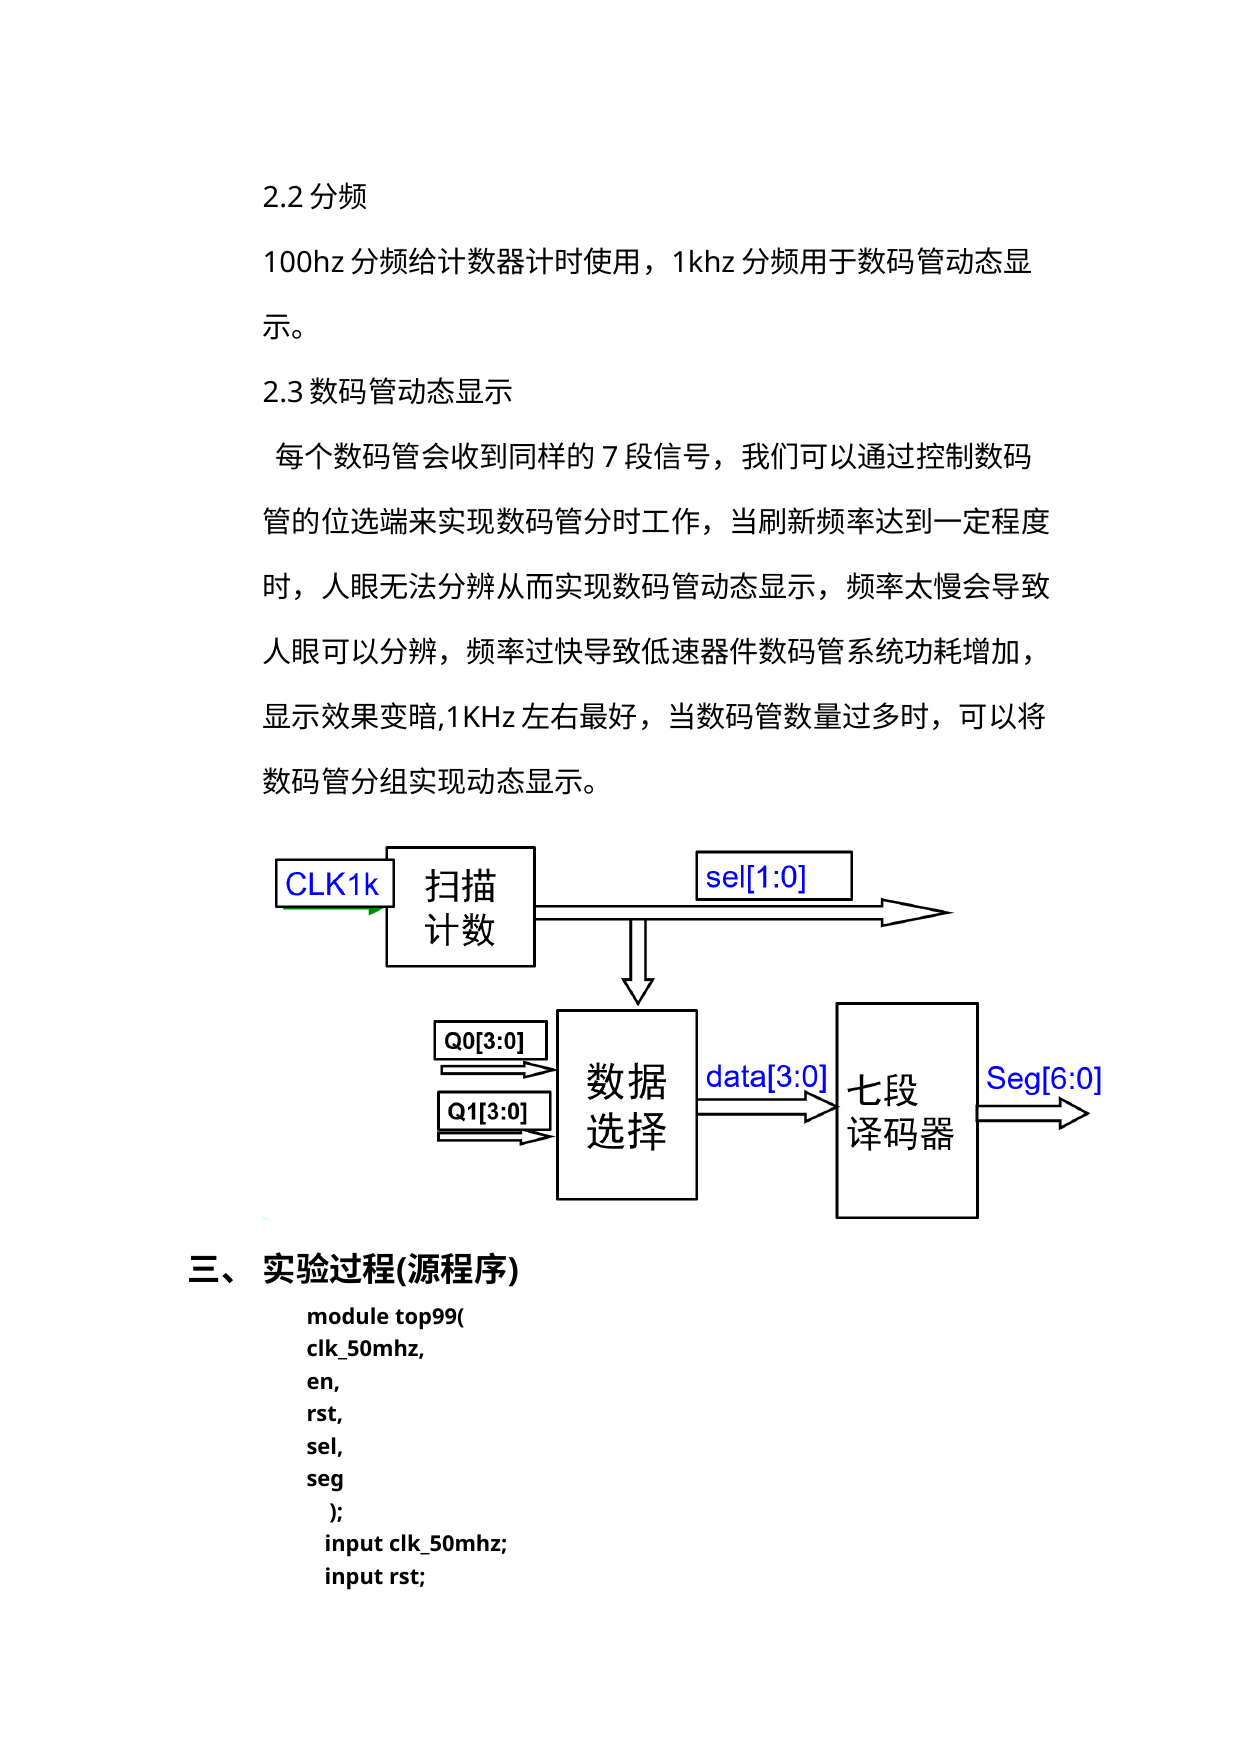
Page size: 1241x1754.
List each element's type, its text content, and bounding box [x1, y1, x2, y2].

list sel, [262, 1429, 1053, 1462]
list 100hz分频给计数器计时使用，1khz分频用于数码管动态显示。 [262, 227, 1053, 357]
list module top99( [262, 1299, 1053, 1332]
list 每个数码管会收到同样的7段信号，我们可以通过控制数码管的位选端来实现数码管分时工作，当刷新频率达到一定程度时，人眼无法分辨从而实现数码管动态显示，频率太慢会导致人眼可以分辨，频率过快导致低速器件数码管系统功耗增加，显示效果变暗,1KHz左右最好，当数码管数量过多时，可以将数码管分组实现动态显示。 [262, 422, 1053, 812]
list rst, [262, 1397, 1053, 1429]
list en, [262, 1364, 1053, 1397]
list clk_50mhz, [262, 1332, 1053, 1364]
list 2.2分频 [262, 162, 1053, 227]
list ); [262, 1494, 1053, 1527]
list seg [262, 1462, 1053, 1494]
list input clk_50mhz; [262, 1527, 1053, 1559]
picture [262, 812, 1128, 1220]
list 2.3数码管动态显示 [262, 357, 1053, 422]
list 实验过程(源程序) [187, 1234, 1053, 1299]
list input rst; [262, 1559, 1053, 1592]
